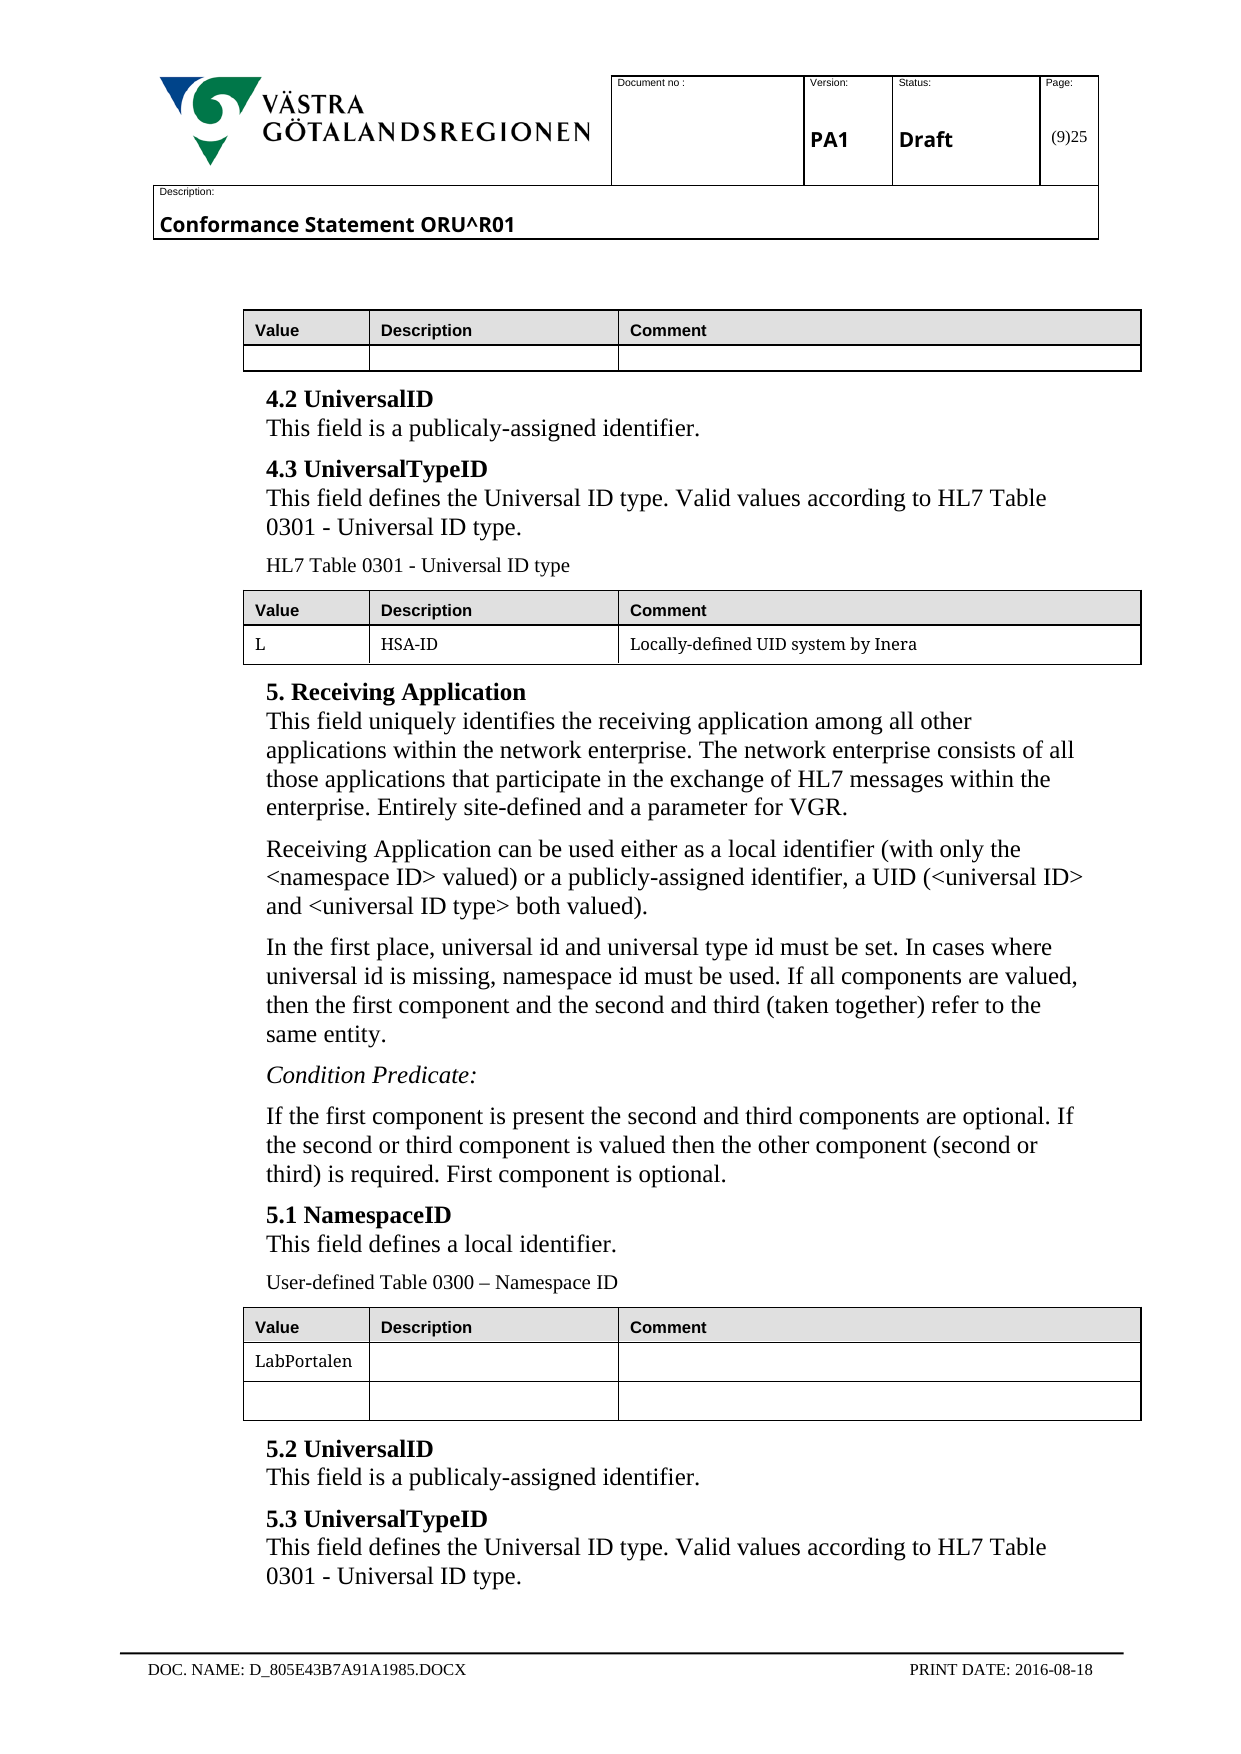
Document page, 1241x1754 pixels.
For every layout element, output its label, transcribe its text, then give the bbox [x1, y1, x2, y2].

table_header Value [244, 1308, 369, 1341]
table_header Value [244, 591, 369, 624]
table_cell [370, 1382, 618, 1419]
text 5. Receiving Application This field uniquely identifies the receiving application among all other applications within the network enterprise. The network enterprise consists of all those applications that participate in the exchange of HL7 messages within the enterprise. Entirely site-defined and a parameter for VGR. [266, 677, 1092, 821]
table_cell Locally-defined UID system by Inera [619, 626, 1140, 663]
text HL7 Table 0301 - Universal ID type [266, 553, 1092, 577]
table_header Description [370, 311, 618, 344]
table_cell [244, 346, 369, 370]
table_cell [619, 346, 1140, 370]
text If the first component is present the second and third components are optional. If the second or third component is valued then the other component (second or third) is required. First component is optional. [266, 1101, 1092, 1187]
picture [159, 76, 590, 166]
text 4.3 UniversalTypeID This field defines the Universal ID type. Valid values according to HL7 Table 0301 - Universal ID type. [266, 454, 1092, 540]
table_cell [370, 1343, 618, 1381]
text 5.2 UniversalID This field is a publicaly-assigned identifier. [266, 1434, 1092, 1491]
table_header Comment [619, 591, 1140, 624]
text User-defined Table 0300 – Namespace ID [266, 1270, 1092, 1294]
table_header Description [370, 1308, 618, 1341]
table_cell [370, 346, 618, 370]
table_cell [619, 1382, 1140, 1419]
text In the first place, universal id and universal type id must be set. In cases where universal id is missing, namespace id must be used. If all components are valued, then the first component and the second and third (taken together) refer to the same entity. [266, 932, 1092, 1047]
text 5.1 NamespaceID This field defines a local identifier. [266, 1200, 1092, 1257]
text Receiving Application can be used either as a local identifier (with only the <namespace ID> valued) or a publicly-assigned identifier, a UID (<universal ID> and <universal ID type> both valued). [266, 834, 1092, 920]
table_header Comment [619, 1308, 1140, 1341]
table_cell LabPortalen [244, 1343, 369, 1381]
text 5.3 UniversalTypeID This field defines the Universal ID type. Valid values according to HL7 Table 0301 - Universal ID type. [266, 1504, 1092, 1590]
text 4.2 UniversalID This field is a publicaly-assigned identifier. [266, 384, 1092, 442]
table_cell HSA-ID [370, 626, 618, 663]
table_cell [244, 1382, 369, 1419]
table_cell [619, 1343, 1140, 1381]
table_header Description [370, 591, 618, 624]
table_header Comment [619, 311, 1140, 344]
table_cell L [244, 626, 369, 663]
text Condition Predicate: [266, 1060, 1092, 1089]
table_header Value [244, 311, 369, 344]
